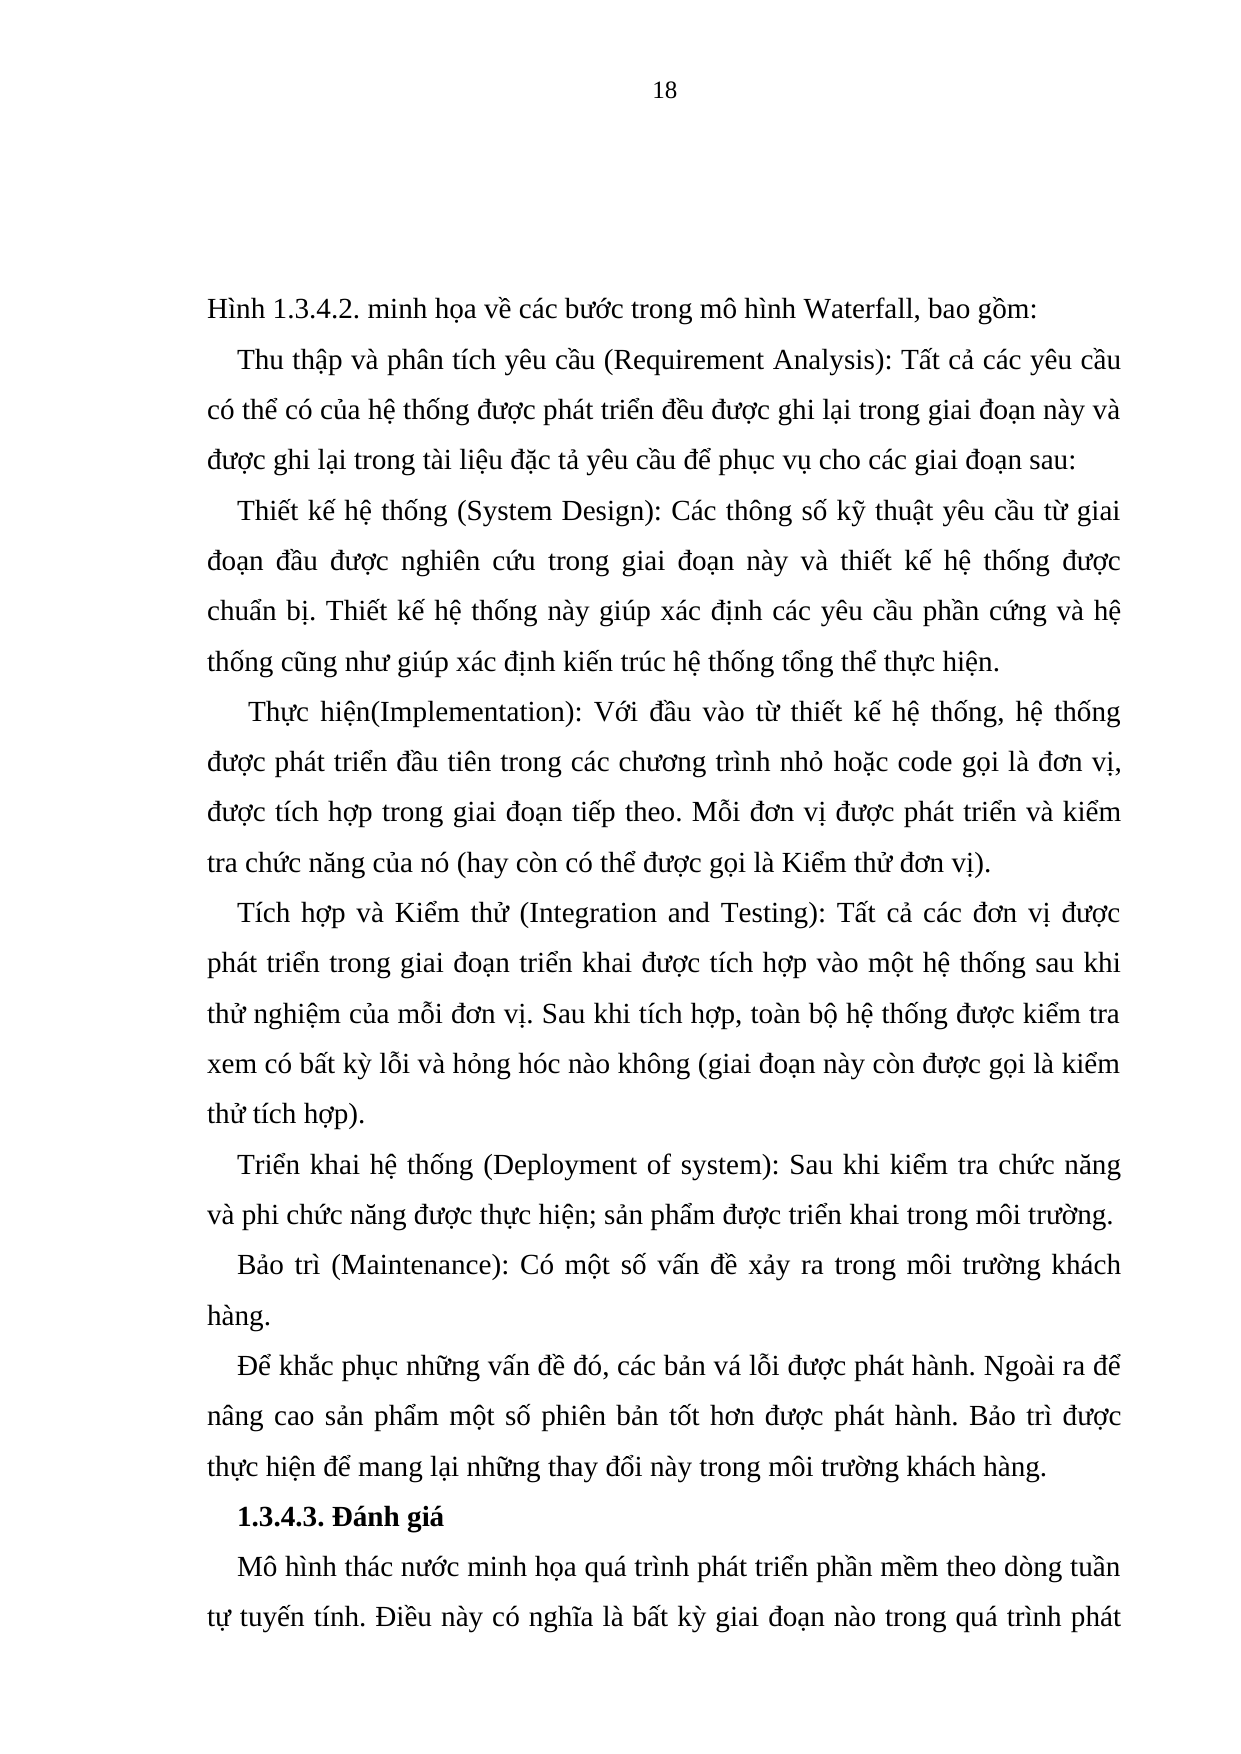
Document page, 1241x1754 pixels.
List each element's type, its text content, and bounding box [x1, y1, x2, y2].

text Thu thập và phân tích yêu cầu (Requirement Analysis): Tất cả các yêu cầu có thể có của hệ thống được phát triển đều được ghi lại trong giai đoạn này và được ghi lại trong tài liệu đặc tả yêu cầu để phục vụ cho các giai đoạn sau: [207, 342, 1122, 476]
text Triển khai hệ thống (Deployment of system): Sau khi kiểm tra chức năng và phi chức năng được thực hiện; sản phẩm được triển khai trong môi trường. [207, 1147, 1122, 1231]
text Để khắc phục những vấn đề đó, các bản vá lỗi được phát hành. Ngoài ra để nâng cao sản phẩm một số phiên bản tốt hơn được phát hành. Bảo trì được thực hiện để mang lại những thay đổi này trong môi trường khách hàng. [207, 1348, 1122, 1482]
text 1.3.4.3. Đánh giá [207, 1499, 1122, 1532]
text Hình 1.3.4.2. minh họa về các bước trong mô hình Waterfall, bao gồm: [207, 291, 1122, 325]
text Thiết kế hệ thống (System Design): Các thông số kỹ thuật yêu cầu từ giai đoạn đầu được nghiên cứu trong giai đoạn này và thiết kế hệ thống được chuẩn bị. Thiết kế hệ thống này giúp xác định các yêu cầu phần cứng và hệ thống cũng như giúp xác định kiến trúc hệ thống tổng thể thực hiện. [207, 493, 1122, 677]
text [207, 1549, 1122, 1633]
text Thực hiện(Implementation): Với đầu vào từ thiết kế hệ thống, hệ thống được phát triển đầu tiên trong các chương trình nhỏ hoặc code gọi là đơn vị, được tích hợp trong giai đoạn tiếp theo. Mỗi đơn vị được phát triển và kiểm tra chức năng của nó (hay còn có thể được gọi là Kiểm thử đơn vị). [207, 694, 1122, 878]
text Tích hợp và Kiểm thử (Integration and Testing): Tất cả các đơn vị được phát triển trong giai đoạn triển khai được tích hợp vào một hệ thống sau khi thử nghiệm của mỗi đơn vị. Sau khi tích hợp, toàn bộ hệ thống được kiểm tra xem có bất kỳ lỗi và hỏng hóc nào không (giai đoạn này còn được gọi là kiểm thử tích hợp). [207, 895, 1122, 1130]
text Bảo trì (Maintenance): Có một số vấn đề xảy ra trong môi trường khách hàng. [207, 1247, 1122, 1331]
